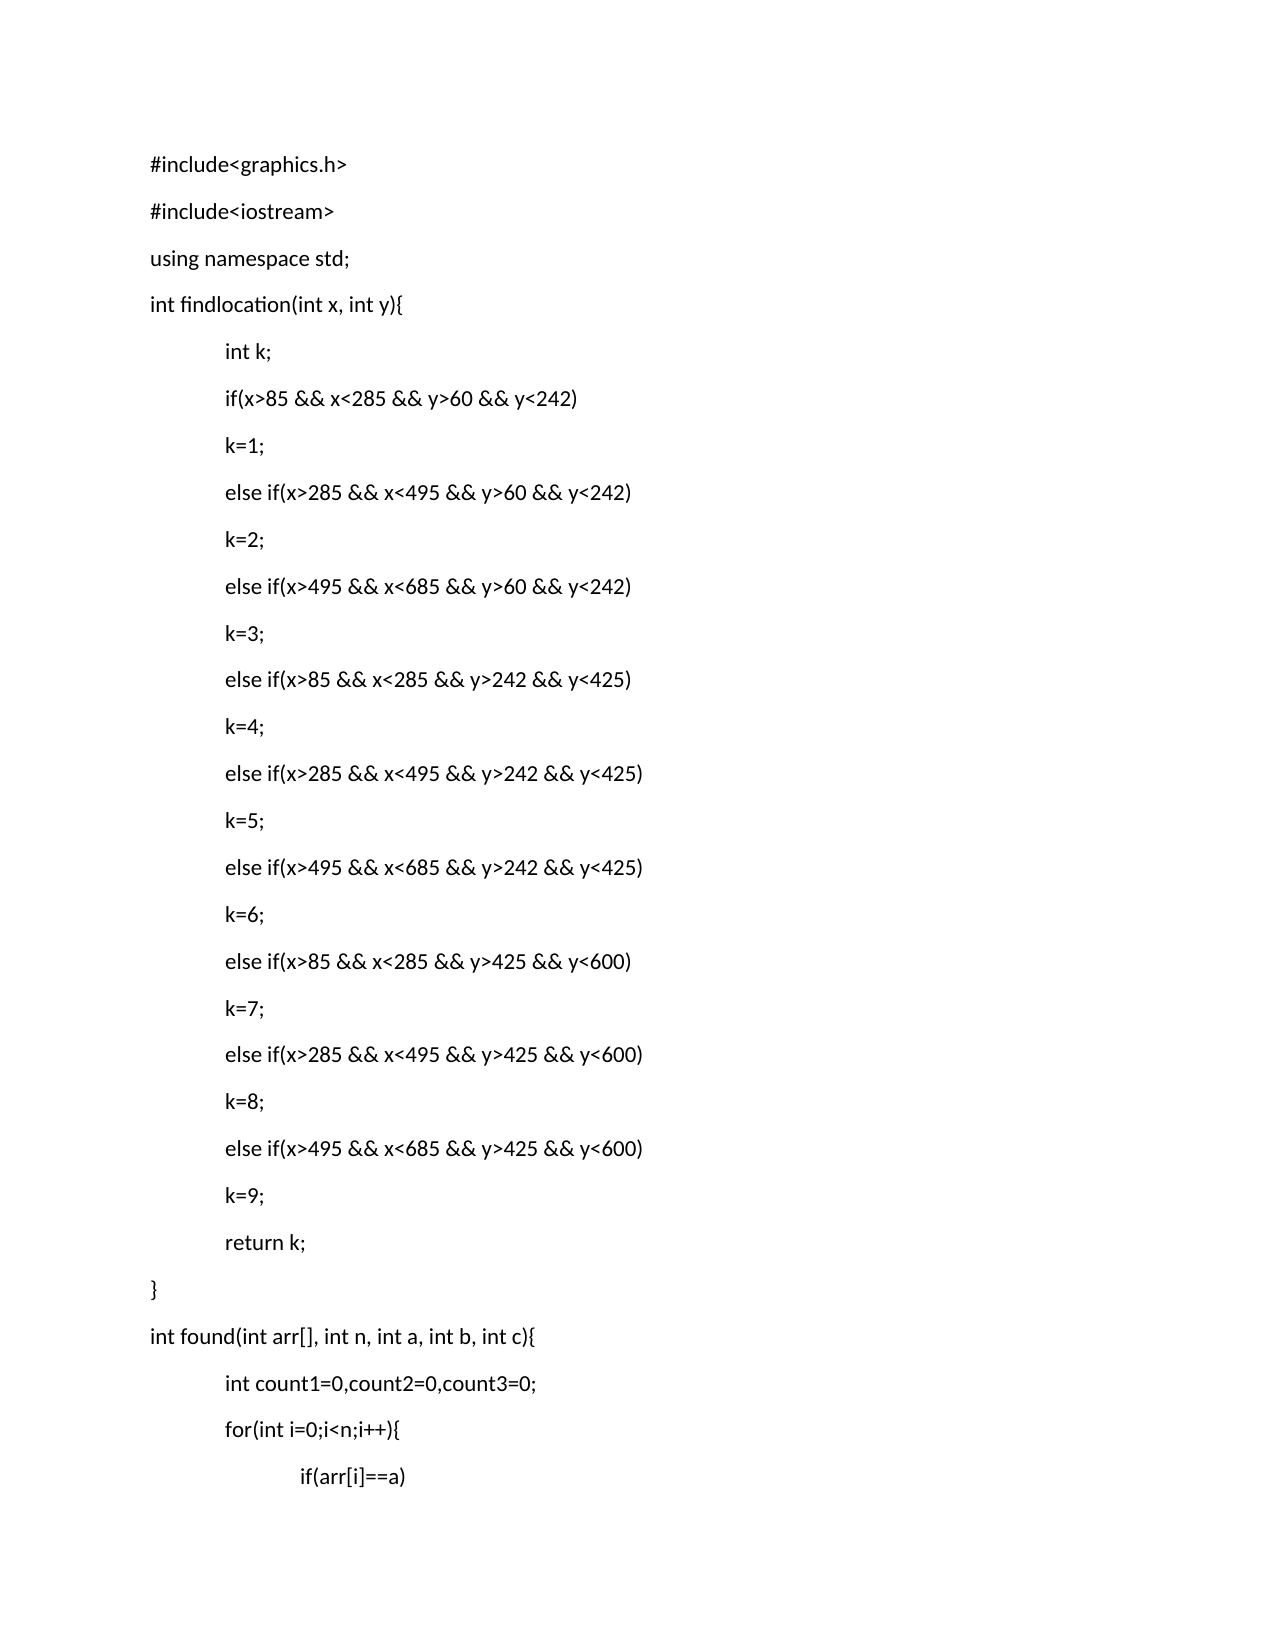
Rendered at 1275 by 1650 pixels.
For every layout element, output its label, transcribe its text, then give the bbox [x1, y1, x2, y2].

text int count1=0,count2=0,count3=0; [150, 1369, 1125, 1397]
text return k; [150, 1228, 1125, 1256]
text k=3; [150, 619, 1125, 647]
text #include<iostream> [150, 197, 1125, 225]
text k=8; [150, 1087, 1125, 1116]
text else if(x>85 && x<285 && y>242 && y<425) [150, 666, 1125, 694]
text else if(x>85 && x<285 && y>425 && y<600) [150, 947, 1125, 975]
text int found(int arr[], int n, int a, int b, int c){ [150, 1322, 1125, 1350]
text k=2; [150, 525, 1125, 553]
text for(int i=0;i<n;i++){ [150, 1416, 1125, 1444]
text else if(x>495 && x<685 && y>60 && y<242) [150, 572, 1125, 600]
text k=6; [150, 900, 1125, 928]
text int findlocation(int x, int y){ [150, 291, 1125, 319]
text if(x>85 && x<285 && y>60 && y<242) [150, 384, 1125, 412]
text #include<graphics.h> [150, 150, 1125, 178]
text int k; [150, 337, 1125, 366]
text k=1; [150, 431, 1125, 459]
text else if(x>495 && x<685 && y>425 && y<600) [150, 1134, 1125, 1162]
text else if(x>285 && x<495 && y>60 && y<242) [150, 478, 1125, 506]
text else if(x>285 && x<495 && y>242 && y<425) [150, 759, 1125, 787]
text else if(x>495 && x<685 && y>242 && y<425) [150, 853, 1125, 881]
text if(arr[i]==a) [150, 1462, 1125, 1491]
text k=4; [150, 712, 1125, 741]
text } [150, 1275, 1125, 1303]
text k=9; [150, 1181, 1125, 1209]
text k=5; [150, 806, 1125, 834]
text else if(x>285 && x<495 && y>425 && y<600) [150, 1041, 1125, 1069]
text k=7; [150, 994, 1125, 1022]
text using namespace std; [150, 244, 1125, 272]
